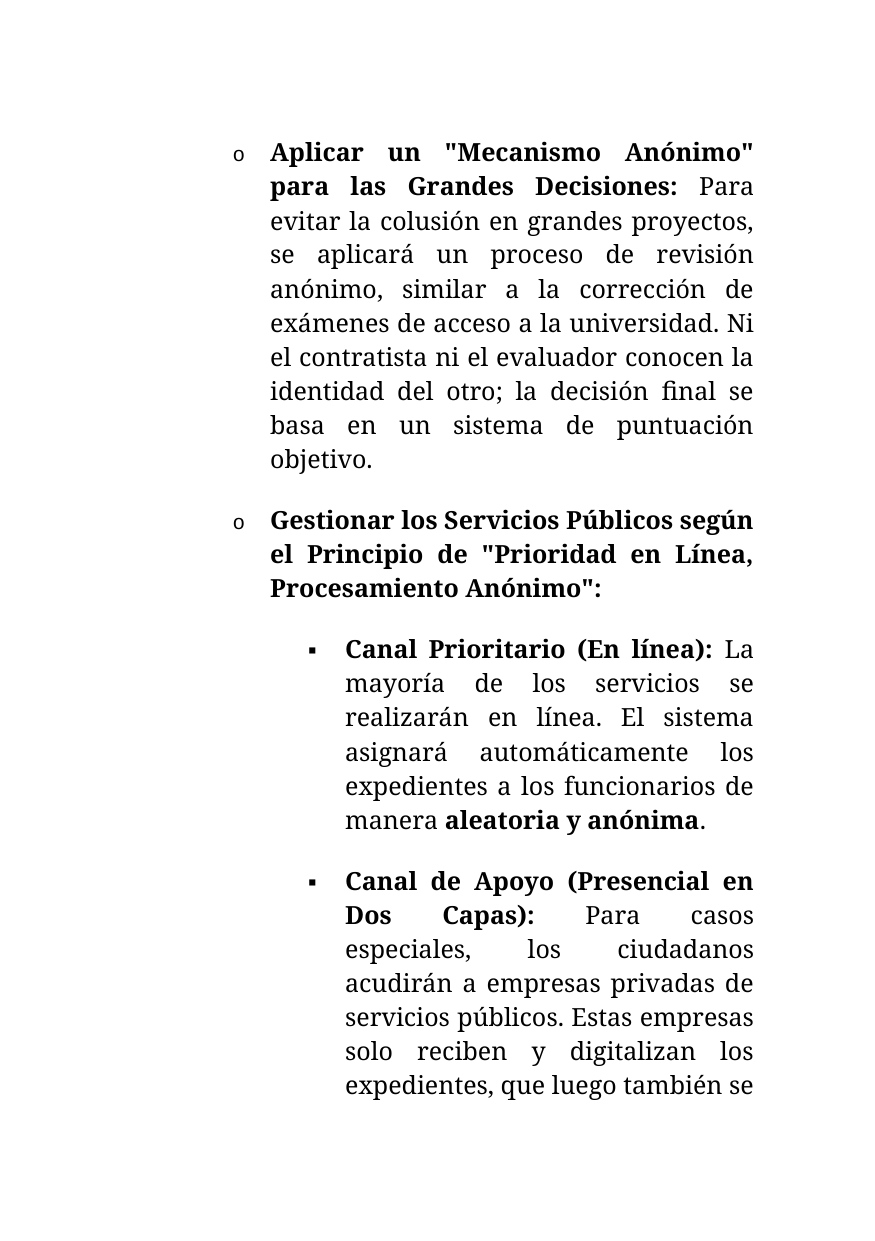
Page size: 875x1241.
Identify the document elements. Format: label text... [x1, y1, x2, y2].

list Canal Prioritario (En línea): La mayoría de los servicios se realizarán en línea. El sistema asignará automáticamente los expedientes a los funcionarios de manera aleatoria y anónima. [307, 632, 754, 836]
list Gestionar los Servicios Públicos según el Principio de "Prioridad en Línea, Procesamiento Anónimo": [232, 503, 754, 605]
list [307, 863, 754, 1102]
list Aplicar un "Mecanismo Anónimo" para las Grandes Decisiones: Para evitar la colusión en grandes proyectos, se aplicará un proceso de revisión anónimo, similar a la corrección de exámenes de acceso a la universidad. Ni el contratista ni el evaluador conocen la identidad del otro; la decisión final se basa en un sistema de puntuación objetivo. [232, 135, 754, 476]
